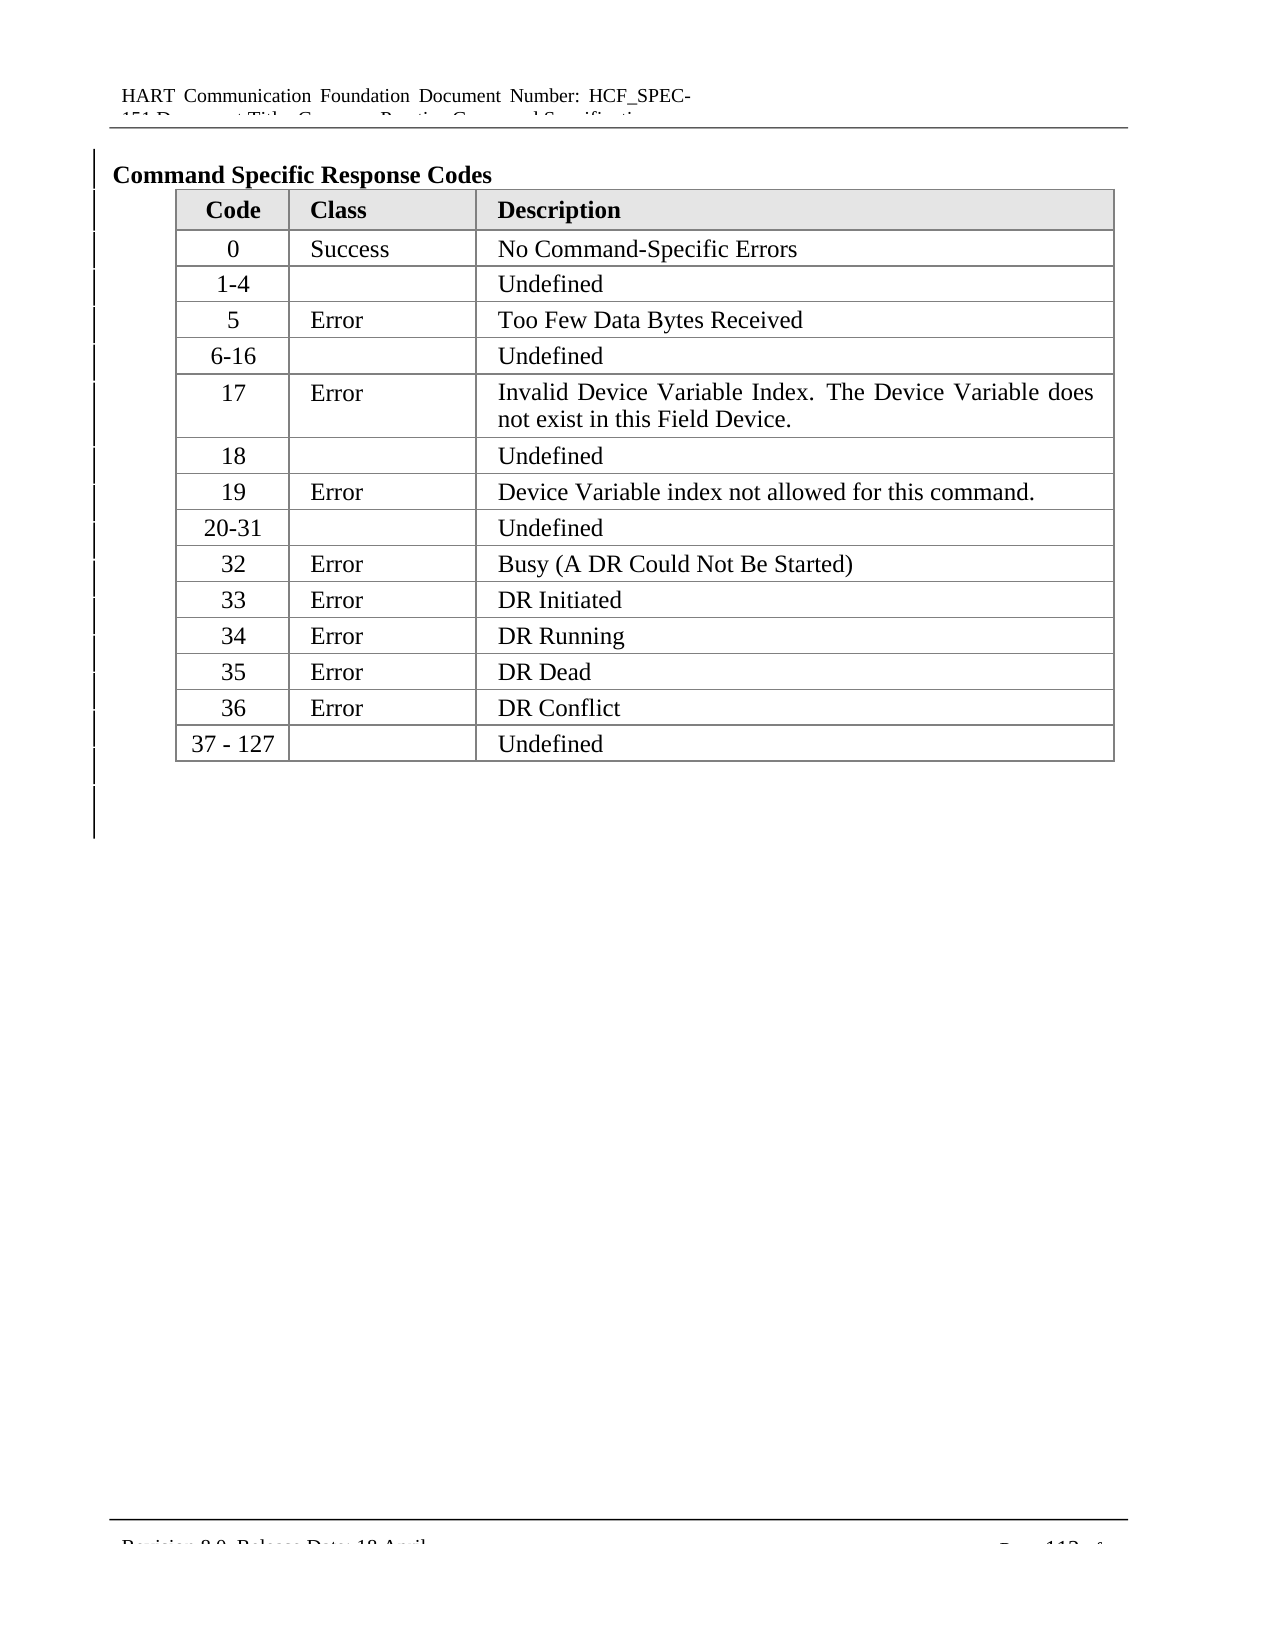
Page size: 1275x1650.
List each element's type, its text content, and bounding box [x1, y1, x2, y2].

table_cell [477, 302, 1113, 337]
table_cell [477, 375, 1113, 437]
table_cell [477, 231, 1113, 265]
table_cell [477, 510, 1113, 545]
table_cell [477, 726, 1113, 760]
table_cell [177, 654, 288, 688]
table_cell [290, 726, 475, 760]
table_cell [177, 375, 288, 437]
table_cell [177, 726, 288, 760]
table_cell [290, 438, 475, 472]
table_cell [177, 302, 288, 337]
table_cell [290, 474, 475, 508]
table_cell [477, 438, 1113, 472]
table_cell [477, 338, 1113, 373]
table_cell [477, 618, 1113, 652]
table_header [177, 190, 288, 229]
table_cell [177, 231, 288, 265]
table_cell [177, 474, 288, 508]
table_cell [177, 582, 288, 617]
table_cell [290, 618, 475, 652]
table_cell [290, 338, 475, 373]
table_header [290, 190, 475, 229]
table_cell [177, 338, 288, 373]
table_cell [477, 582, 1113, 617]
text Command Specific Response Codes [112, 160, 1179, 188]
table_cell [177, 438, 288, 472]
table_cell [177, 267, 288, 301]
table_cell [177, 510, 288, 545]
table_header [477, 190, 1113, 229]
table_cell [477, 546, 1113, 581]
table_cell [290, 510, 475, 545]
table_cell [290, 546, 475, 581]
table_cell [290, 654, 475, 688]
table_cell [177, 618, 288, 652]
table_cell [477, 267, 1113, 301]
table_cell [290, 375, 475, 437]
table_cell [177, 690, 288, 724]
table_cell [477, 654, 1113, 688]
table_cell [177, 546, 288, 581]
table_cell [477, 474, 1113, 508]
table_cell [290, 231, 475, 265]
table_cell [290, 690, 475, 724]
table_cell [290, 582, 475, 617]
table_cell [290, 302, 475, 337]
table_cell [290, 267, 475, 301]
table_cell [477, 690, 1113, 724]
